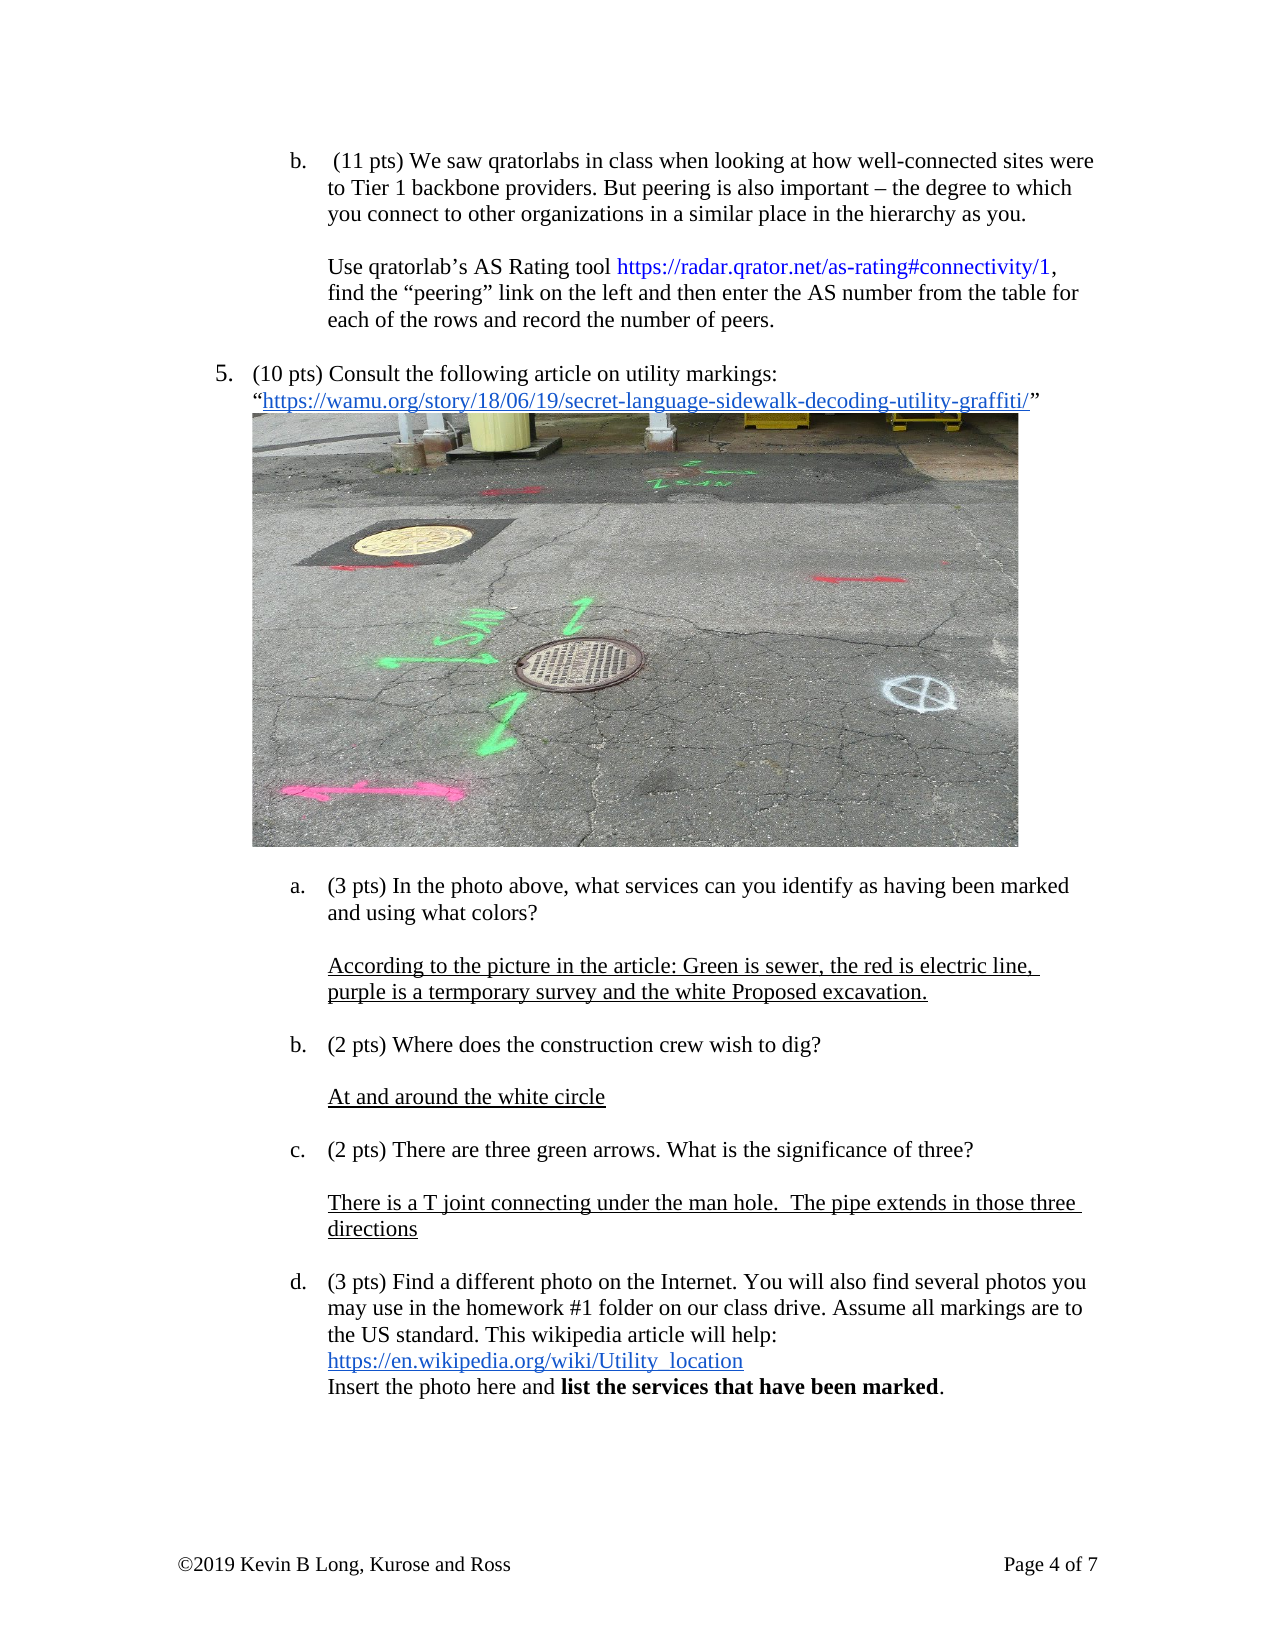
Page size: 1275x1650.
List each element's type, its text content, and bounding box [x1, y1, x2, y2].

list (3 pts) Find a different photo on the Internet. You will also find several photos you may use in the homework #1 folder on our class drive. Assume all markings are to the US standard. This wikipedia article will help: https://en.wikipedia.org/wiki/Utility_location [290, 1268, 1098, 1373]
list (10 pts) Consult the following article on utility markings: “https://wamu.org/story/18/06/19/secret-language-sidewalk-decoding-utility-graffiti/” [215, 358, 1098, 413]
list (2 pts) Where does the construction crew wish to dig? [290, 1031, 1098, 1057]
text According to the picture in the article: Green is sewer, the red is electric line, purple is a termporary survey and the white Proposed excavation. [327, 952, 1098, 1004]
list (11 pts) We saw qratorlabs in class when looking at how well-connected sites were to Tier 1 backbone providers. But peering is also important – the degree to which you connect to other organizations in a similar place in the hierarchy as you. [290, 148, 1098, 227]
list (3 pts) In the photo above, what services can you identify as having been marked and using what colors? [290, 873, 1098, 925]
text There is a T joint connecting under the man hole. The pipe extends in those three directions [327, 1189, 1098, 1242]
picture [252, 413, 1019, 847]
text At and around the white circle [327, 1083, 1098, 1110]
list (2 pts) There are three green arrows. What is the significance of three? [290, 1136, 1098, 1162]
text Insert the photo here and list the services that have been marked. [327, 1373, 1098, 1400]
text Use qratorlab’s AS Rating tool https://radar.qrator.net/as-rating#connectivity/1, find the “peering” link on the left and then enter the AS number from the table for each of the rows and record the number of peers. [327, 253, 1098, 332]
